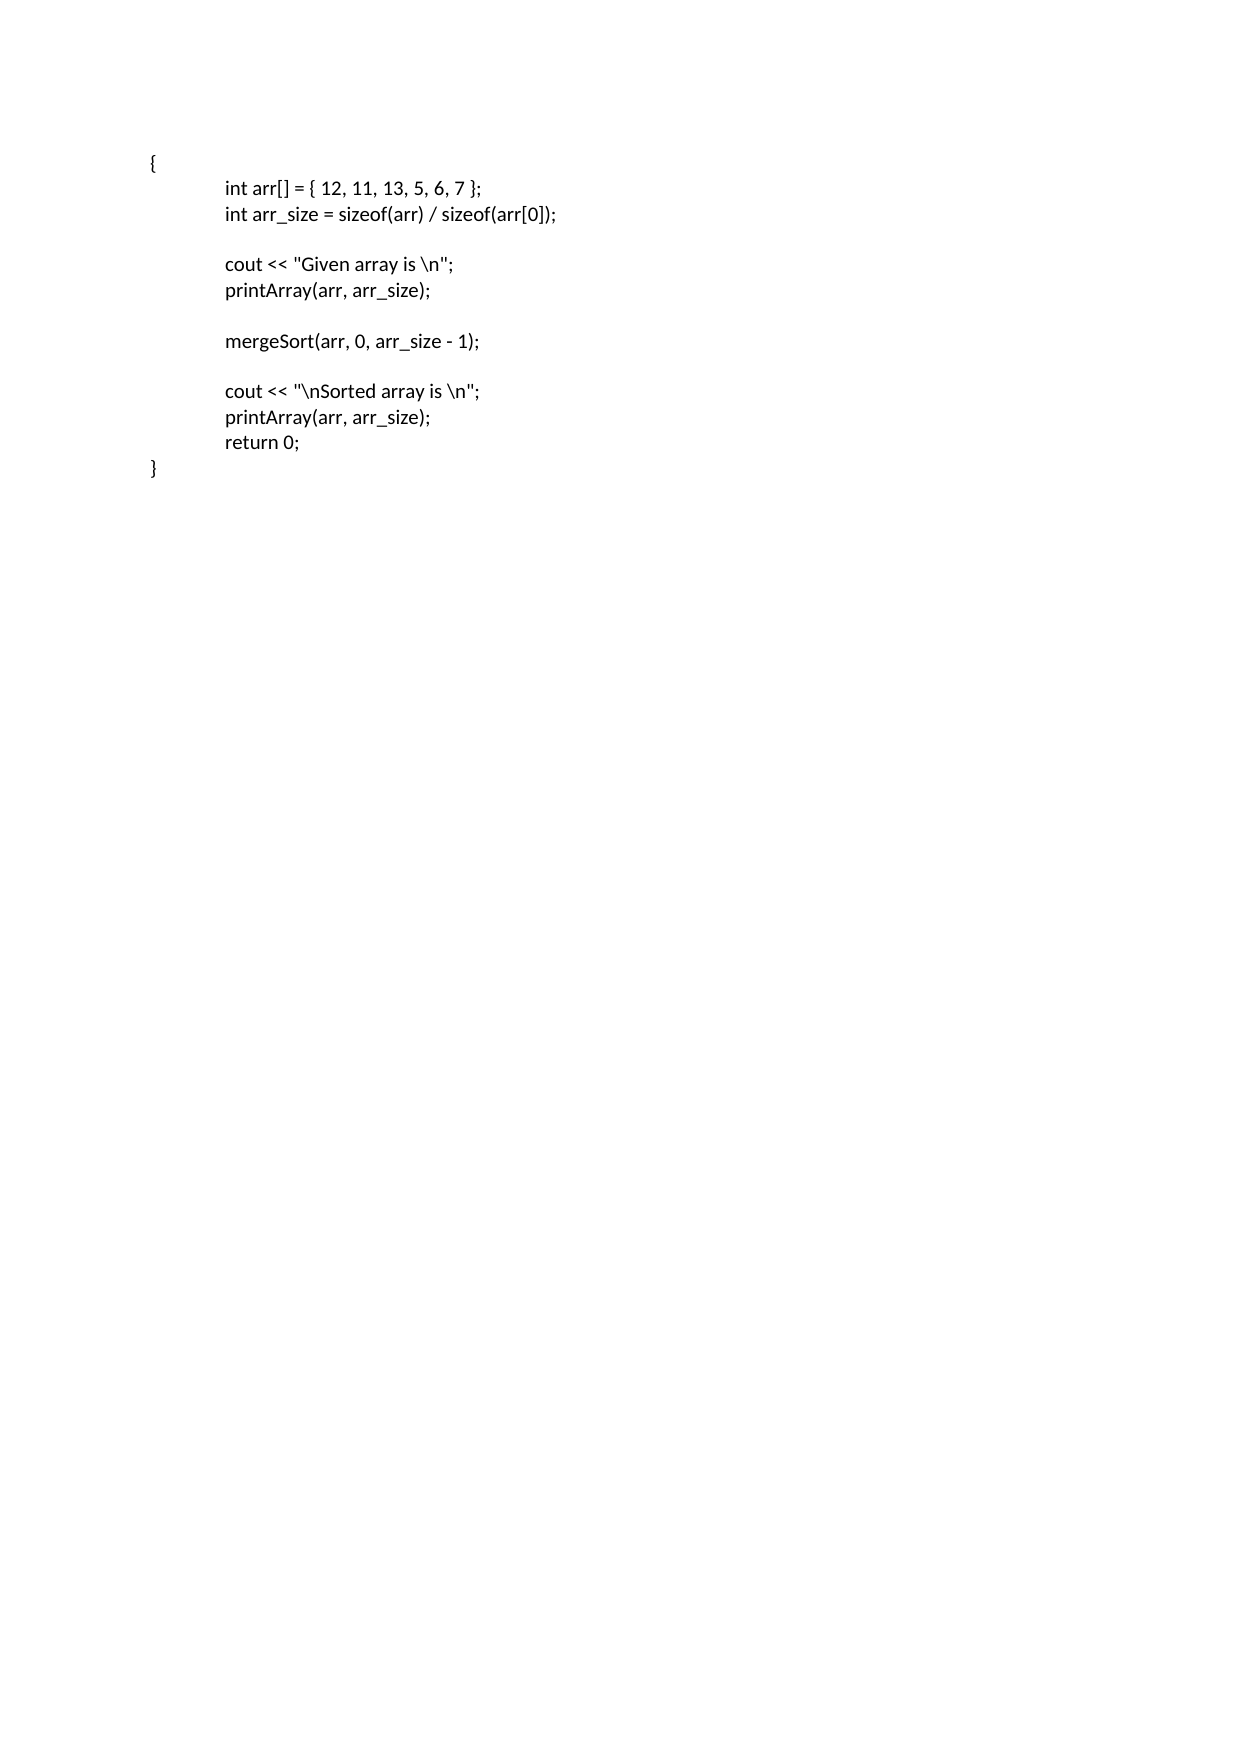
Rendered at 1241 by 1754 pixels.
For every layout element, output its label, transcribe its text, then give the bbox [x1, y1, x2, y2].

text return 0; [150, 429, 1090, 455]
text { [150, 150, 1090, 175]
text cout << "Given array is \n"; [150, 252, 1090, 277]
text int arr_size = sizeof(arr) / sizeof(arr[0]); [150, 201, 1090, 226]
text } [150, 455, 1090, 480]
text cout << "\nSorted array is \n"; [150, 379, 1090, 404]
text mergeSort(arr, 0, arr_size - 1); [150, 328, 1090, 353]
text printArray(arr, arr_size); [150, 277, 1090, 302]
text printArray(arr, arr_size); [150, 404, 1090, 429]
text int arr[] = { 12, 11, 13, 5, 6, 7 }; [150, 175, 1090, 201]
